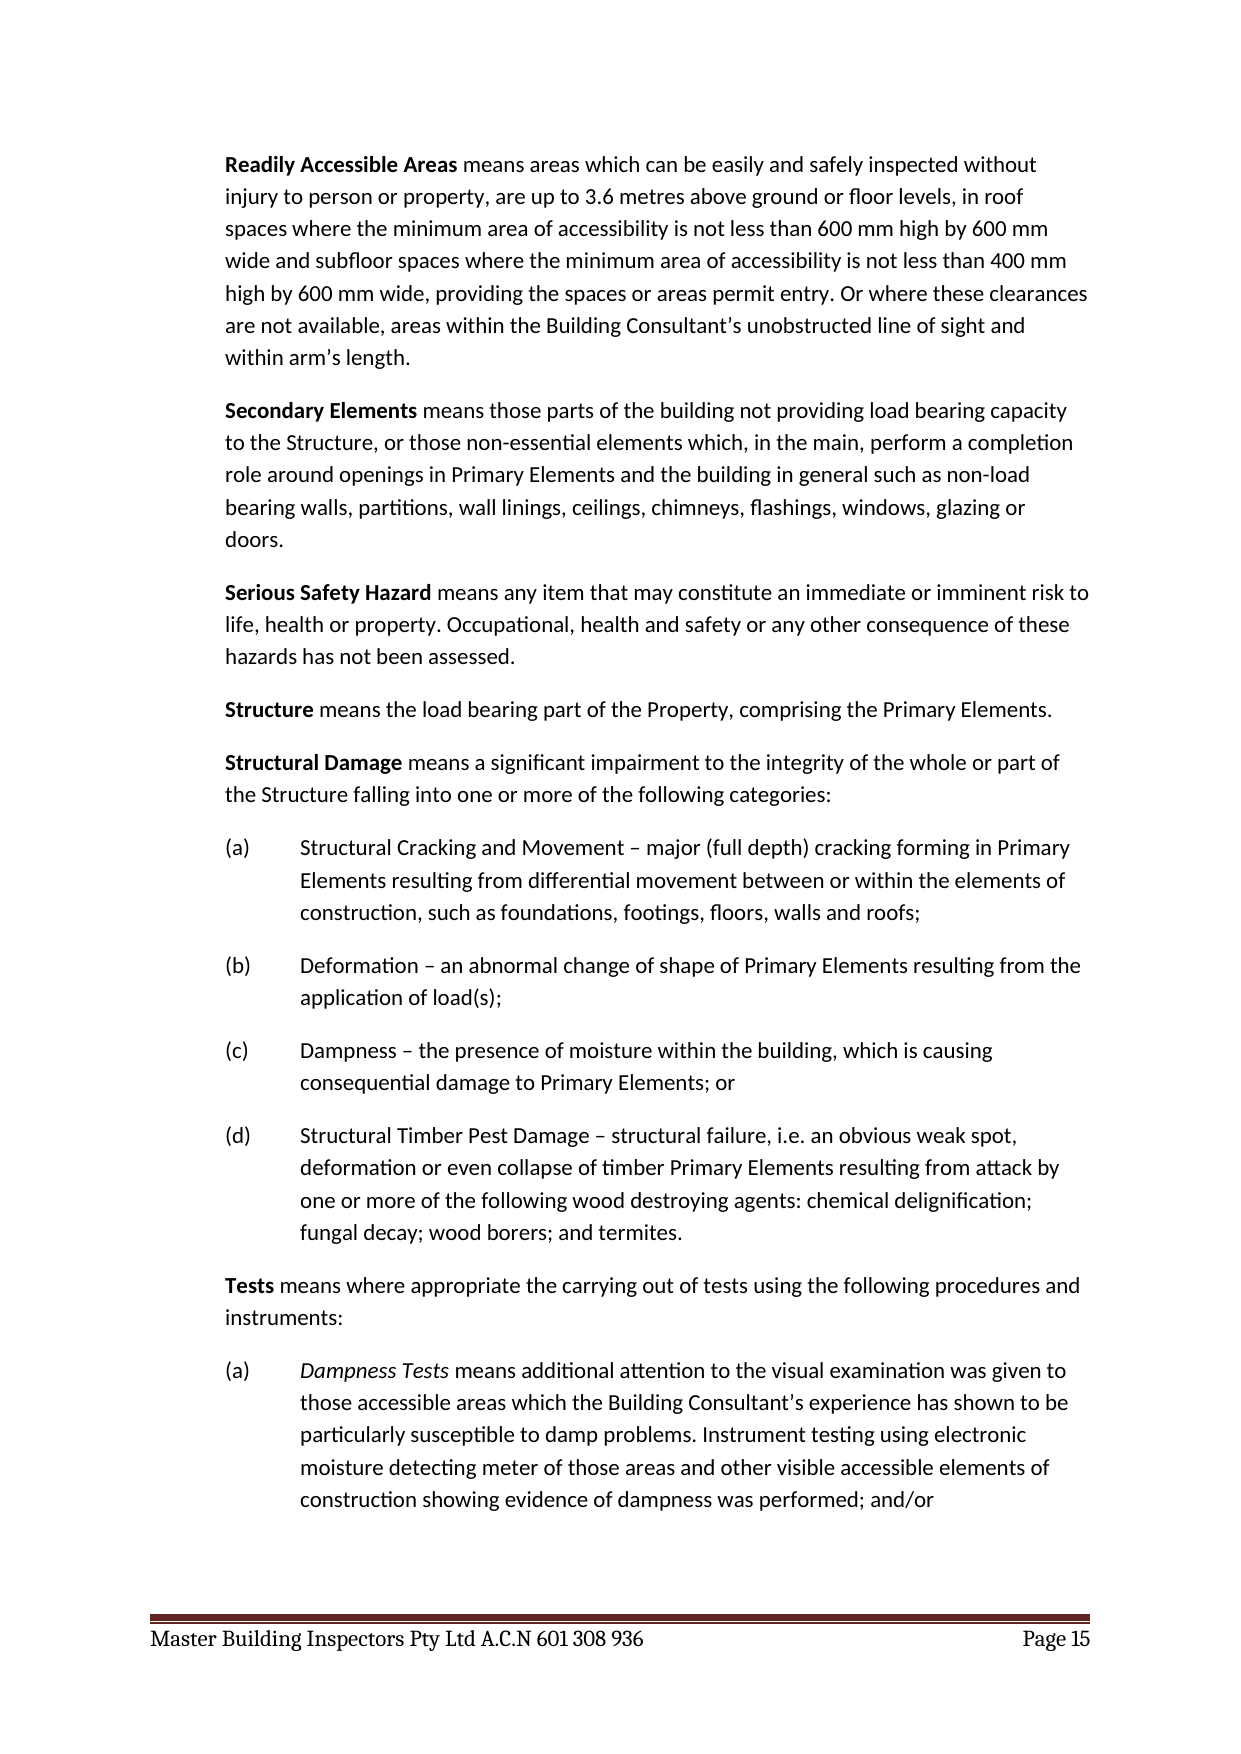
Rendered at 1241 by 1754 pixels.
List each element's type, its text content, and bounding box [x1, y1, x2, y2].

text Tests means where appropriate the carrying out of tests using the following procedures and instruments: [225, 1271, 1090, 1331]
text (d) Structural Timber Pest Damage – structural failure, i.e. an obvious weak spot, deformation or even collapse of timber Primary Elements resulting from attack by one or more of the following wood destroying agents: chemical delignification; fungal decay; wood borers; and termites. [225, 1121, 1090, 1246]
text Readily Accessible Areas means areas which can be easily and safely inspected without injury to person or property, are up to 3.6 metres above ground or floor levels, in roof spaces where the minimum area of accessibility is not less than 600 mm high by 600 mm wide and subfloor spaces where the minimum area of accessibility is not less than 400 mm high by 600 mm wide, providing the spaces or areas permit entry. Or where these clearances are not available, areas within the Building Consultant’s unobstructed line of sight and within arm’s length. [225, 150, 1090, 371]
text Structural Damage means a significant impairment to the integrity of the whole or part of the Structure falling into one or more of the following categories: [225, 748, 1090, 808]
text Structure means the load bearing part of the Property, comprising the Primary Elements. [225, 695, 1090, 723]
text (b) Deformation – an abnormal change of shape of Primary Elements resulting from the application of load(s); [225, 951, 1090, 1011]
text (a) Dampness Tests means additional attention to the visual examination was given to those accessible areas which the Building Consultant’s experience has shown to be particularly susceptible to damp problems. Instrument testing using electronic moisture detecting meter of those areas and other visible accessible elements of construction showing evidence of dampness was performed; and/or [225, 1356, 1090, 1513]
text (a) Structural Cracking and Movement – major (full depth) cracking forming in Primary Elements resulting from differential movement between or within the elements of construction, such as foundations, footings, floors, walls and roofs; [225, 833, 1090, 926]
text (c) Dampness – the presence of moisture within the building, which is causing consequential damage to Primary Elements; or [225, 1036, 1090, 1096]
text Secondary Elements means those parts of the building not providing load bearing capacity to the Structure, or those non-essential elements which, in the main, perform a completion role around openings in Primary Elements and the building in general such as non-load bearing walls, partitions, wall linings, ceilings, chimneys, flashings, windows, glazing or doors. [225, 396, 1090, 553]
text Serious Safety Hazard means any item that may constitute an immediate or imminent risk to life, health or property. Occupational, health and safety or any other consequence of these hazards has not been assessed. [225, 578, 1090, 670]
